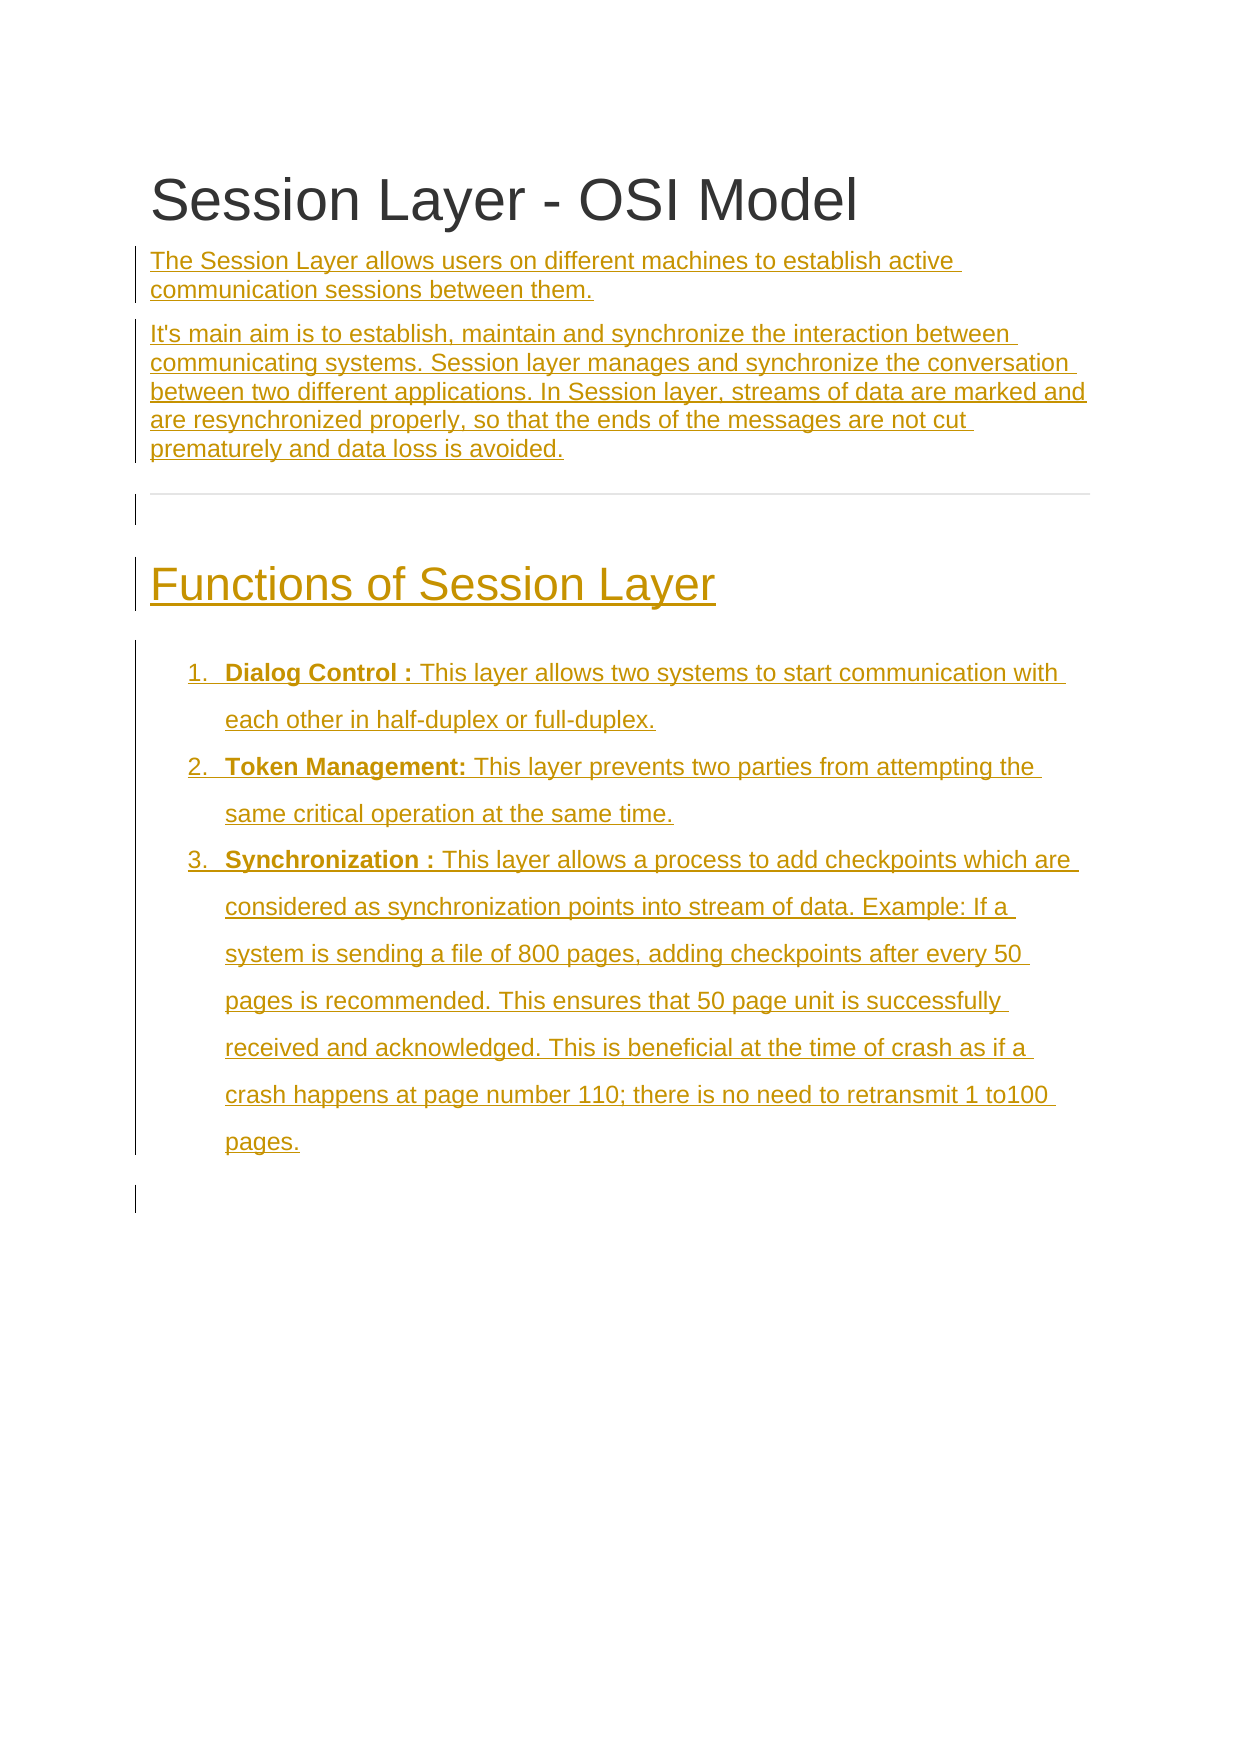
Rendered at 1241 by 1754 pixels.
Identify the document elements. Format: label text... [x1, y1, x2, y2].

text Session Layer - OSI Model [150, 165, 1090, 233]
